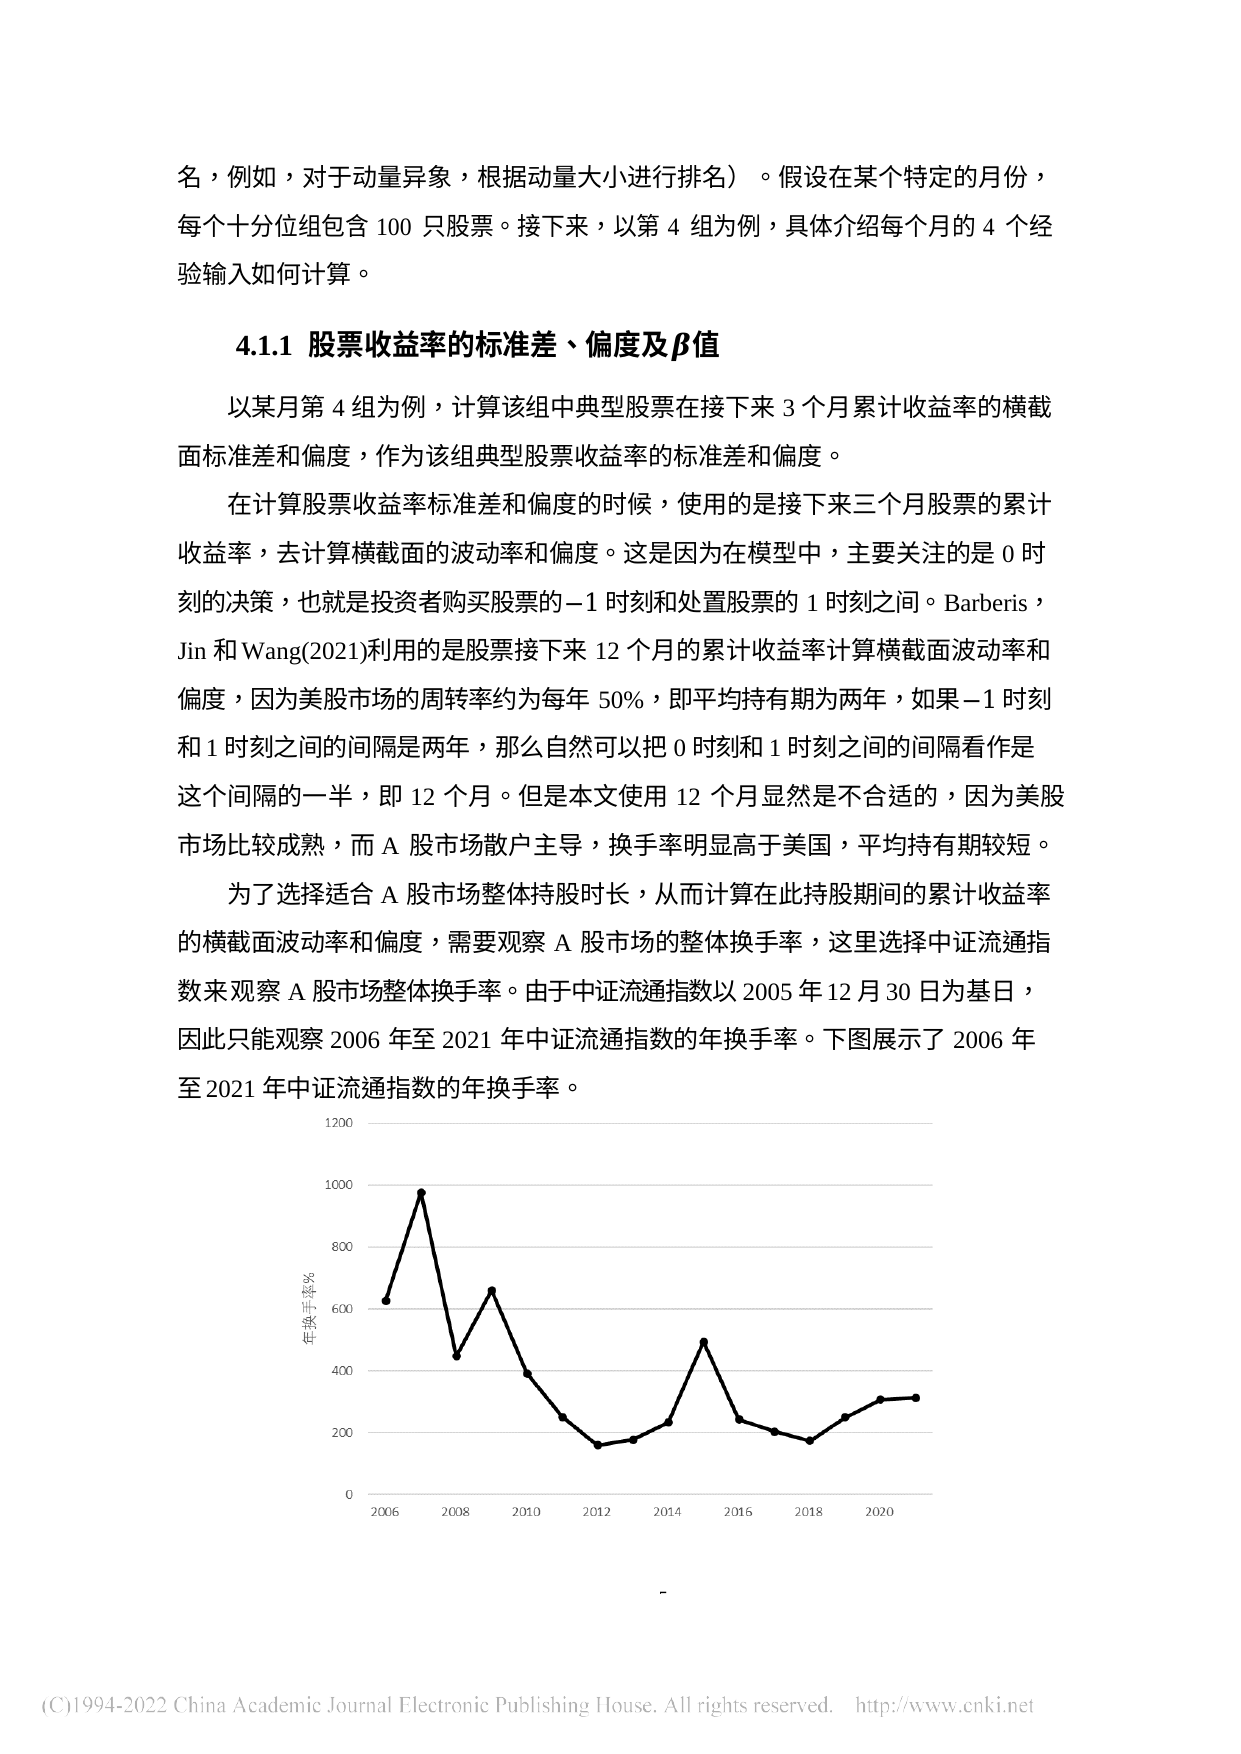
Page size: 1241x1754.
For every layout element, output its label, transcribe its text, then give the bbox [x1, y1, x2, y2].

text 因此只能观察 2006 年至 2021 年中证流通指数的年换手率。下图展示了 2006 年 [177, 1022, 1098, 1056]
subtitle 股票收益率的标准差、偏度及𝜷值 [236, 324, 1098, 364]
text 名，例如，对于动量异象，根据动量大小进行排名）。假设在某个特定的月份，每个十分位组包含 100 只股票。接下来，以第 4 组为例，具体介绍每个月的 4 个经验输入如何计算。 [177, 160, 1053, 291]
text 刻的决策，也就是投资者购买股票的−1时刻和处置股票的 1 时刻之间。Barberis， Jin 和 Wang(2021)利用的是股票接下来 12 个月的累计收益率计算横截面波动率和偏度，因为美股市场的周转率约为每年 50%，即平均持有期为两年，如果−1时刻和 1 时刻之间的间隔是两年，那么自然可以把 0 时刻和 1 时刻之间的间隔看作是 [177, 584, 1053, 764]
text 这个间隔的一半，即 12 个月。但是本文使用 12 个月显然是不合适的，因为美股市场比较成熟，而 A 股市场散户主导，换手率明显高于美国，平均持有期较短。 [177, 779, 1065, 862]
picture [42, 1696, 832, 1717]
text 以某月第 4 组为例，计算该组中典型股票在接下来 3 个月累计收益率的横截面标准差和偏度，作为该组典型股票收益率的标准差和偏度。 [177, 389, 1053, 472]
picture [301, 1118, 933, 1516]
text 至 2021 年中证流通指数的年换手率。 [177, 1070, 1098, 1104]
picture [855, 1696, 1034, 1717]
text 在计算股票收益率标准差和偏度的时候，使用的是接下来三个月股票的累计收益率，去计算横截面的波动率和偏度。这是因为在模型中，主要关注的是 0 时 [177, 487, 1053, 569]
text 为了选择适合 A 股市场整体持股时长，从而计算在此持股期间的累计收益率的横截面波动率和偏度，需要观察 A 股市场的整体换手率，这里选择中证流通指数来观察A 股市场整体换手率。由于中证流通指数以 2005 年 12 月 30 日为基日， [177, 876, 1053, 1008]
